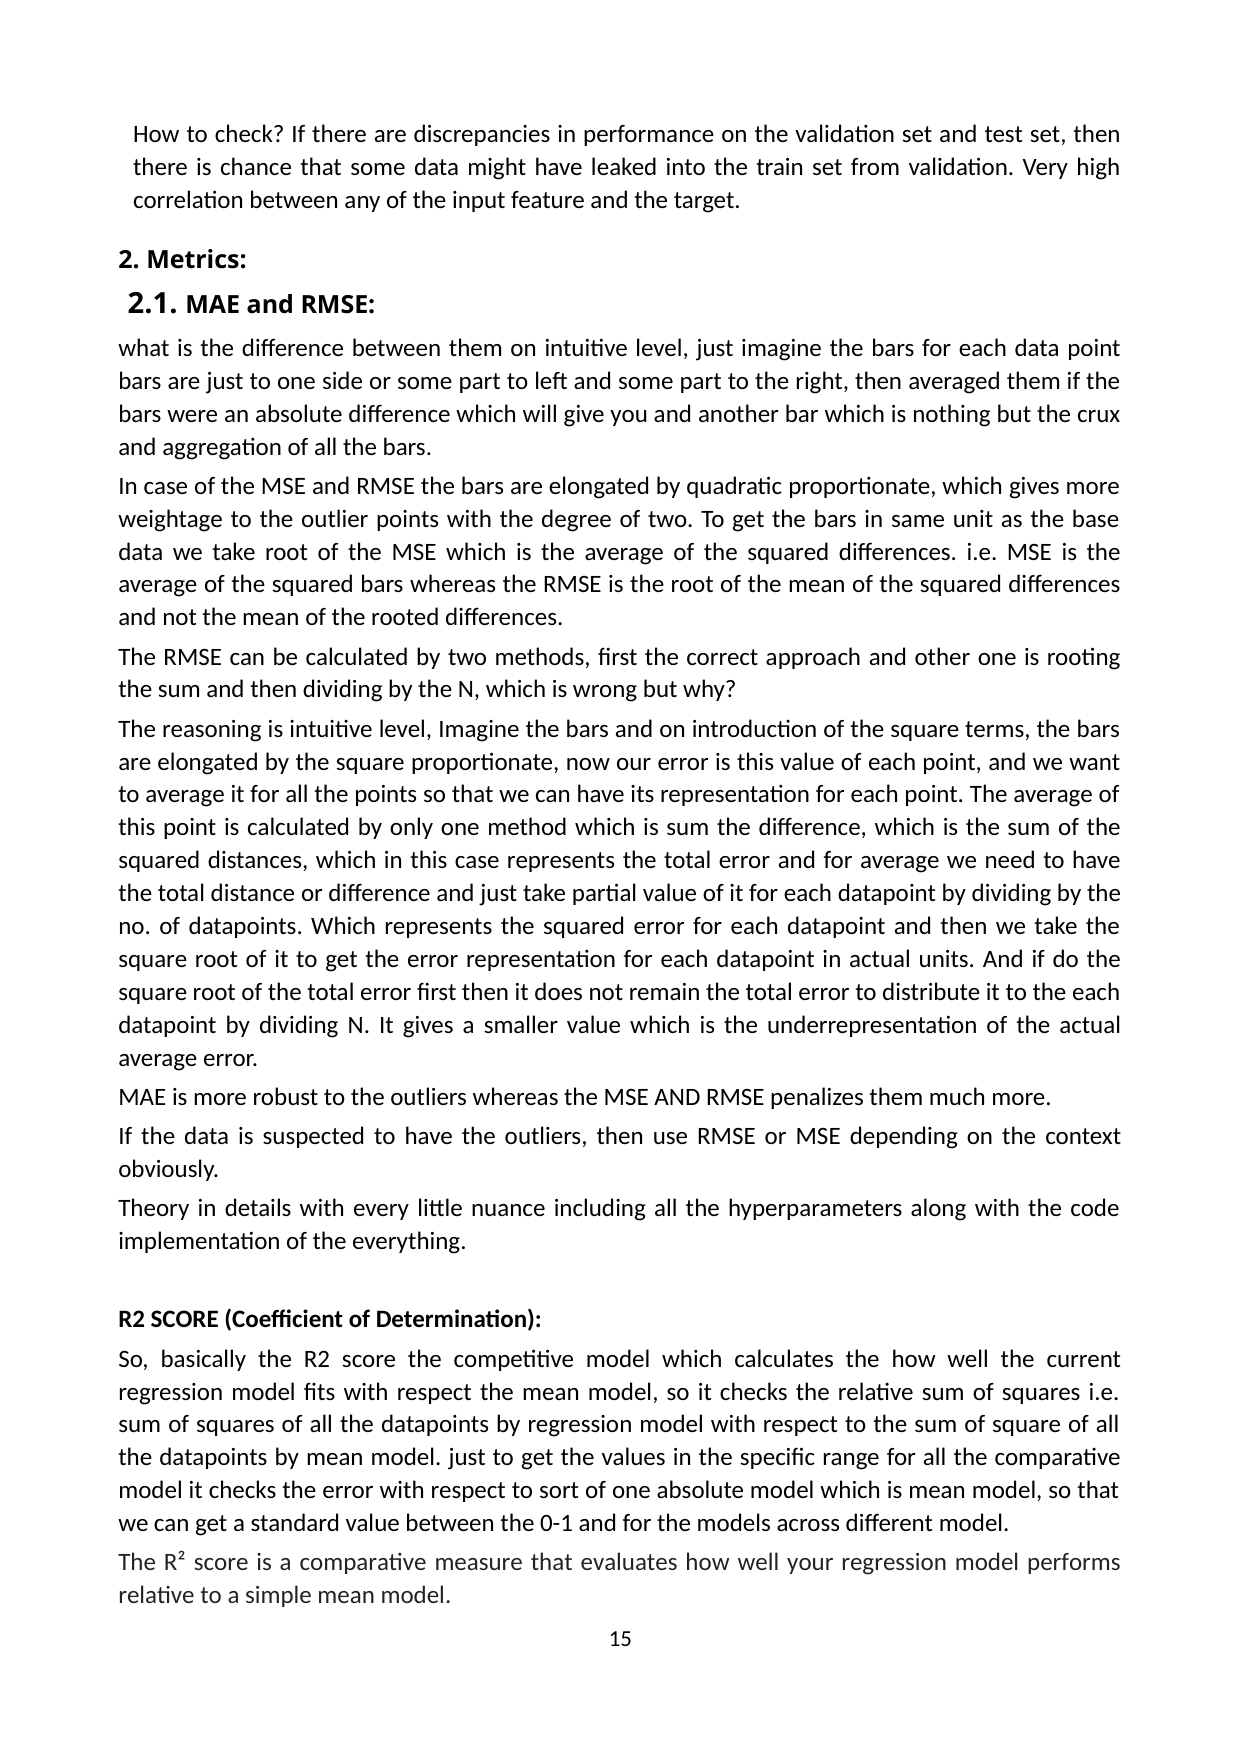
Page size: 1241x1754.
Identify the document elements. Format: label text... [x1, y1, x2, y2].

text MAE is more robust to the outliers whereas the MSE AND RMSE penalizes them much more. [118, 1081, 1122, 1112]
text So, basically the R2 score the competitive model which calculates the how well the current regression model fits with respect the mean model, so it checks the relative sum of squares i.e. sum of squares of all the datapoints by regression model with respect to the sum of square of all the datapoints by mean model. just to get the values in the specific range for all the comparative model it checks the error with respect to sort of one absolute model which is mean model, so that we can get a standard value between the 0-1 and for the models across different model. [118, 1343, 1122, 1538]
text In case of the MSE and RMSE the bars are elongated by quadratic proportionate, which gives more weightage to the outlier points with the degree of two. To get the bars in same unit as the base data we take root of the MSE which is the average of the squared differences. i.e. MSE is the average of the squared bars whereas the RMSE is the root of the mean of the squared differences and not the mean of the rooted differences. [118, 470, 1122, 632]
text R2 SCORE (Coefficient of Determination): [118, 1303, 1122, 1334]
text what is the difference between them on intuitive level, just imagine the bars for each data point bars are just to one side or some part to left and some part to the right, then averaged them if the bars were an absolute difference which will give you and another bar which is nothing but the crux and aggregation of all the bars. [118, 332, 1122, 461]
text The R² score is a comparative measure that evaluates how well your regression model performs relative to a simple mean model. [118, 1546, 1122, 1610]
text If the data is suspected to have the outliers, then use RMSE or MSE depending on the context obviously. [118, 1120, 1122, 1184]
text How to check? If there are discrepancies in performance on the validation set and test set, then there is chance that some data might have leaked into the train set from validation. Very high correlation between any of the input feature and the target. [133, 118, 1122, 214]
text The RMSE can be calculated by two methods, first the correct approach and other one is rooting the sum and then dividing by the N, which is wrong but why? [118, 641, 1122, 704]
subtitle Metrics: [118, 242, 1122, 276]
subtitle MAE and RMSE: [98, 283, 1122, 322]
text Theory in details with every little nuance including all the hyperparameters along with the code implementation of the everything. [118, 1192, 1122, 1256]
text The reasoning is intuitive level, Imagine the bars and on introduction of the square terms, the bars are elongated by the square proportionate, now our error is this value of each point, and we want to average it for all the points so that we can have its representation for each point. The average of this point is calculated by only one method which is sum the difference, which is the sum of the squared distances, which in this case represents the total error and for average we need to have the total distance or difference and just take partial value of it for each datapoint by dividing by the no. of datapoints. Which represents the squared error for each datapoint and then we take the square root of it to get the error representation for each datapoint in actual units. And if do the square root of the total error first then it does not remain the total error to distribute it to the each datapoint by dividing N. It gives a smaller value which is the underrepresentation of the actual average error. [118, 713, 1122, 1072]
